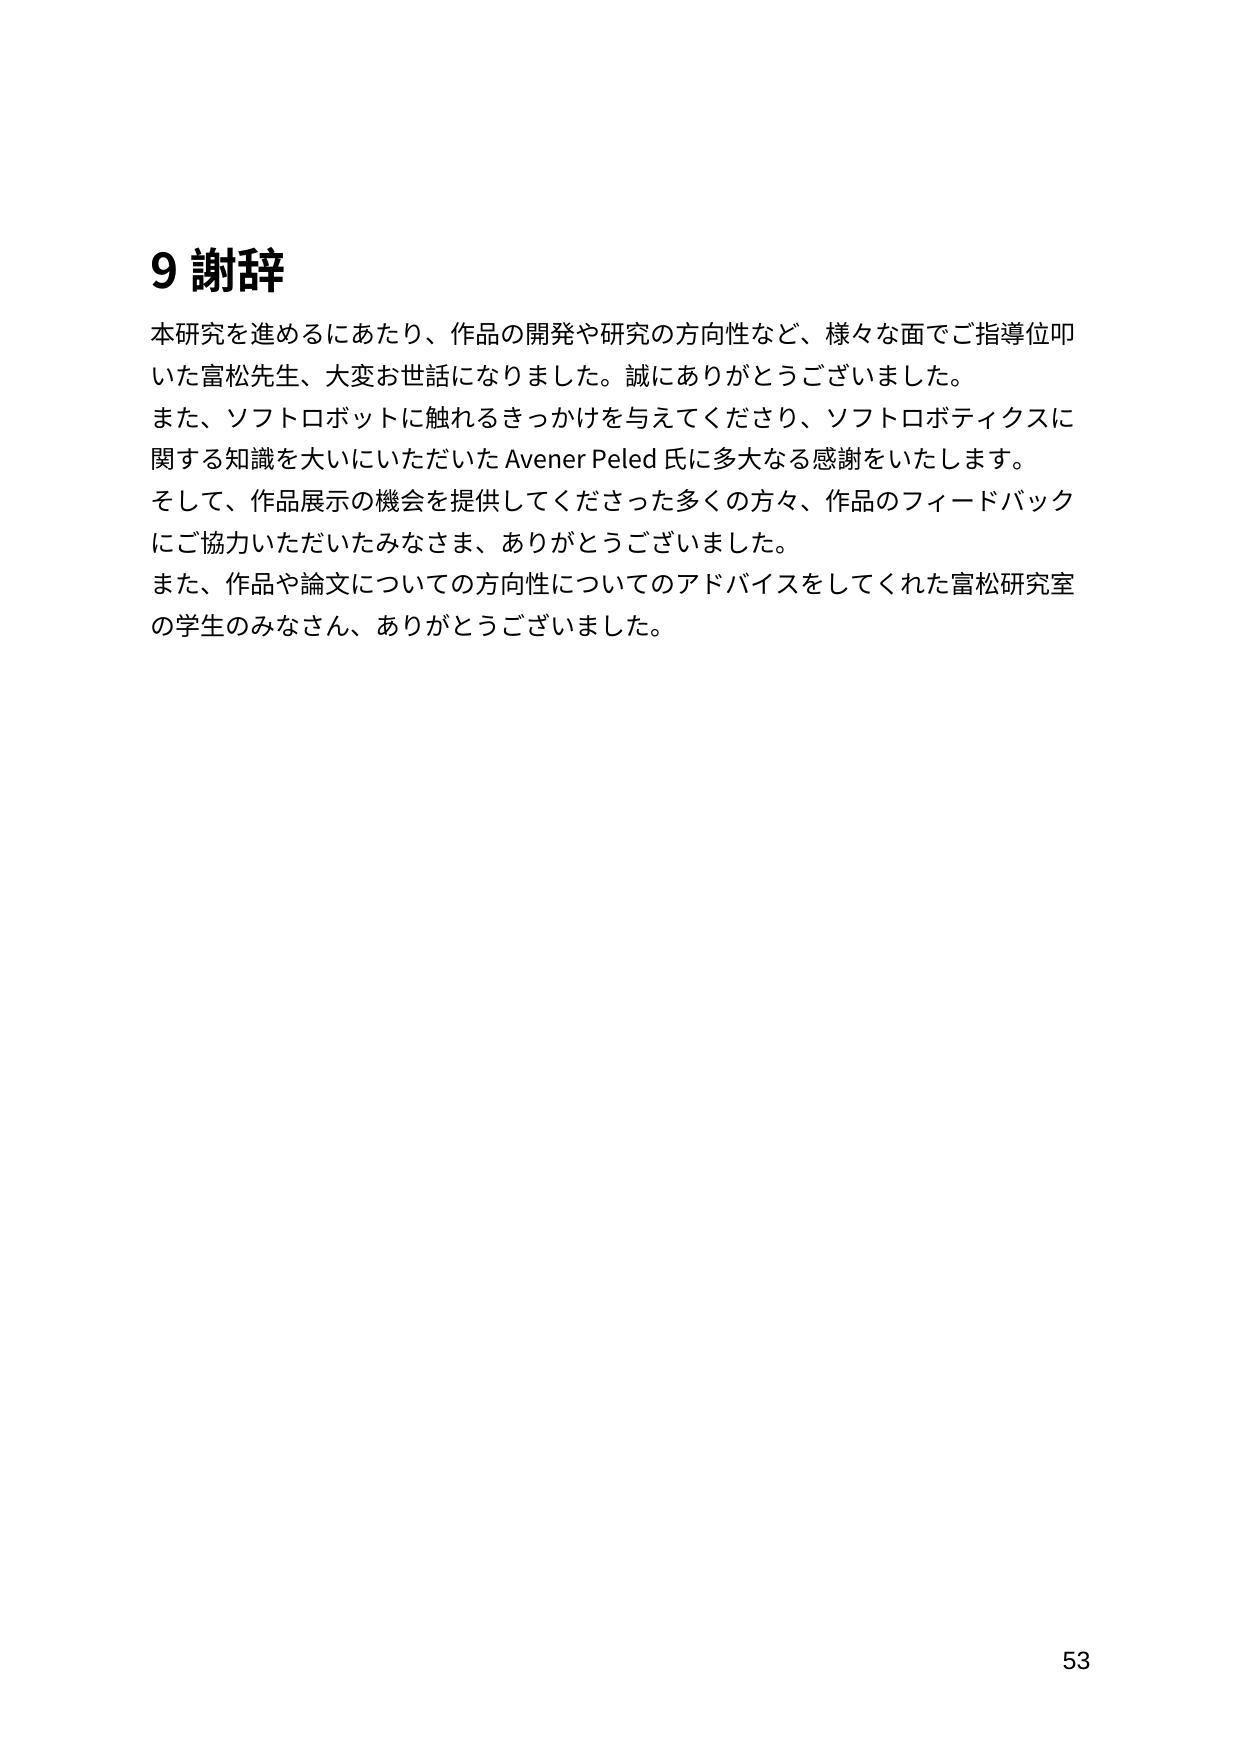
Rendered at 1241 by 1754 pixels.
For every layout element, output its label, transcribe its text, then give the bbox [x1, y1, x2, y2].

text そして、作品展示の機会を提供してくださった多くの方々、作品のフィードバックにご協力いただいたみなさま、ありがとうございました。 [150, 482, 1090, 559]
text また、作品や論文についての方向性についてのアドバイスをしてくれた富松研究室の学生のみなさん、ありがとうございました。 [150, 565, 1090, 643]
subtitle 9 謝辞 [150, 233, 1090, 302]
text また、ソフトロボットに触れるきっかけを与えてくださり、ソフトロボティクスに関する知識を大いにいただいたAvener Peled氏に多大なる感謝をいたします。 [150, 398, 1090, 476]
text 本研究を進めるにあたり、作品の開発や研究の方向性など、様々な面でご指導位叩いた富松先生、大変お世話になりました。誠にありがとうございました。 [150, 315, 1090, 393]
